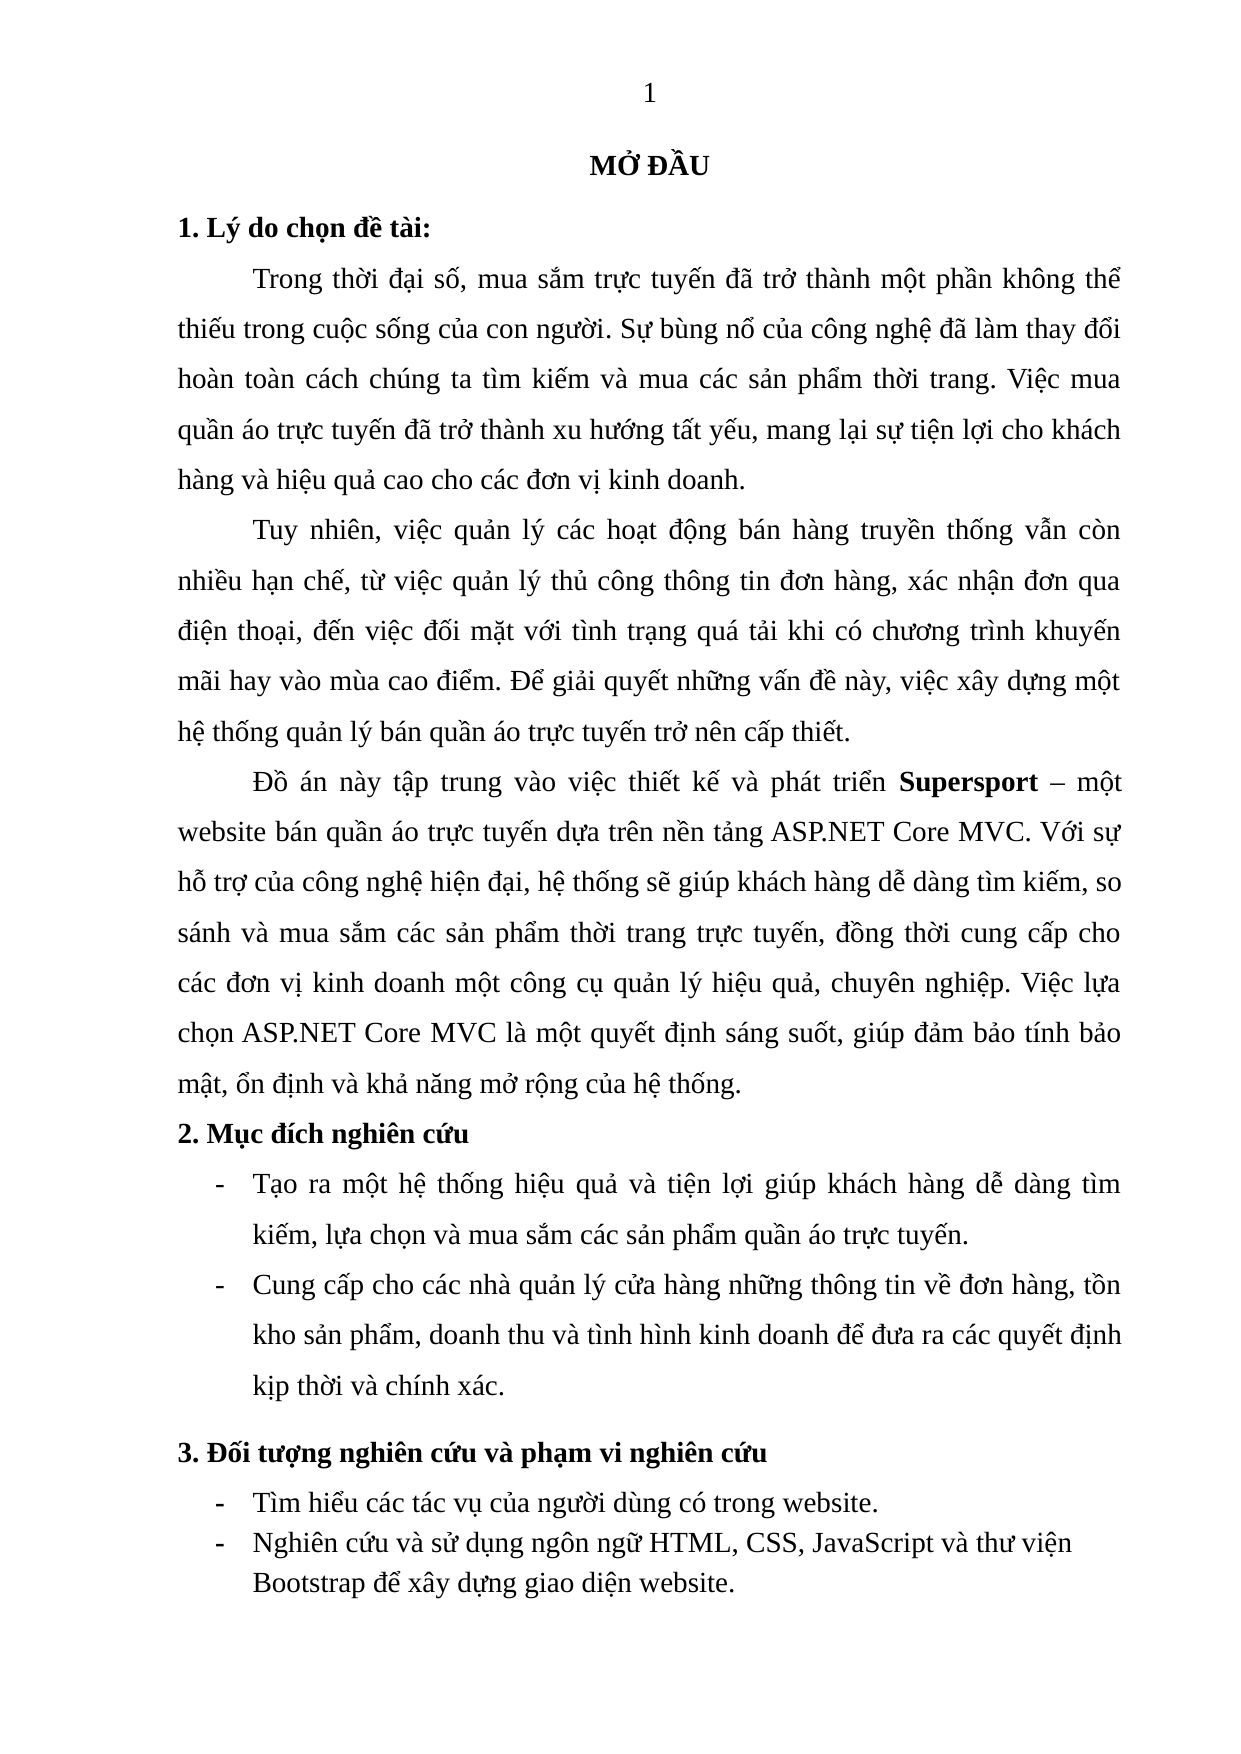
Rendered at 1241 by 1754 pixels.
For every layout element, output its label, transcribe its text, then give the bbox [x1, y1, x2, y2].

list Cung cấp cho các nhà quản lý cửa hàng những thông tin về đơn hàng, tồn kho sản phẩm, doanh thu và tình hình kinh doanh để đưa ra các quyết định kịp thời và chính xác. [215, 1267, 1122, 1401]
list Tạo ra một hệ thống hiệu quả và tiện lợi giúp khách hàng dễ dàng tìm kiếm, lựa chọn và mua sắm các sản phẩm quần áo trực tuyến. [215, 1166, 1122, 1250]
text 3. Đối tượng nghiên cứu và phạm vi nghiên cứu [177, 1435, 1122, 1468]
text Trong thời đại số, mua sắm trực tuyến đã trở thành một phần không thể thiếu trong cuộc sống của con người. Sự bùng nổ của công nghệ đã làm thay đổi hoàn toàn cách chúng ta tìm kiếm và mua các sản phẩm thời trang. Việc mua quần áo trực tuyến đã trở thành xu hướng tất yếu, mang lại sự tiện lợi cho khách hàng và hiệu quả cao cho các đơn vị kinh doanh. [177, 261, 1122, 496]
text Tuy nhiên, việc quản lý các hoạt động bán hàng truyền thống vẫn còn nhiều hạn chế, từ việc quản lý thủ công thông tin đơn hàng, xác nhận đơn qua điện thoại, đến việc đối mặt với tình trạng quá tải khi có chương trình khuyến mãi hay vào mùa cao điểm. Để giải quyết những vấn đề này, việc xây dựng một hệ thống quản lý bán quần áo trực tuyến trở nên cấp thiết. [177, 512, 1122, 747]
text Đồ án này tập trung vào việc thiết kế và phát triển Supersport – một website bán quần áo trực tuyến dựa trên nền tảng ASP.NET Core MVC. Với sự hỗ trợ của công nghệ hiện đại, hệ thống sẽ giúp khách hàng dễ dàng tìm kiếm, so sánh và mua sắm các sản phẩm thời trang trực tuyến, đồng thời cung cấp cho các đơn vị kinh doanh một công cụ quản lý hiệu quả, chuyên nghiệp. Việc lựa chọn ASP.NET Core MVC là một quyết định sáng suốt, giúp đảm bảo tính bảo mật, ổn định và khả năng mở rộng của hệ thống. [177, 764, 1122, 1099]
subtitle MỞ ĐẦU [177, 148, 1122, 181]
text 1. Lý do chọn đề tài: [177, 211, 1122, 244]
text 2. Mục đích nghiên cứu [177, 1116, 1122, 1150]
list Tìm hiểu các tác vụ của người dùng có trong website. [215, 1485, 1122, 1518]
list Nghiên cứu và sử dụng ngôn ngữ HTML, CSS, JavaScript và thư viện Bootstrap để xây dựng giao diện website. [215, 1525, 1122, 1599]
